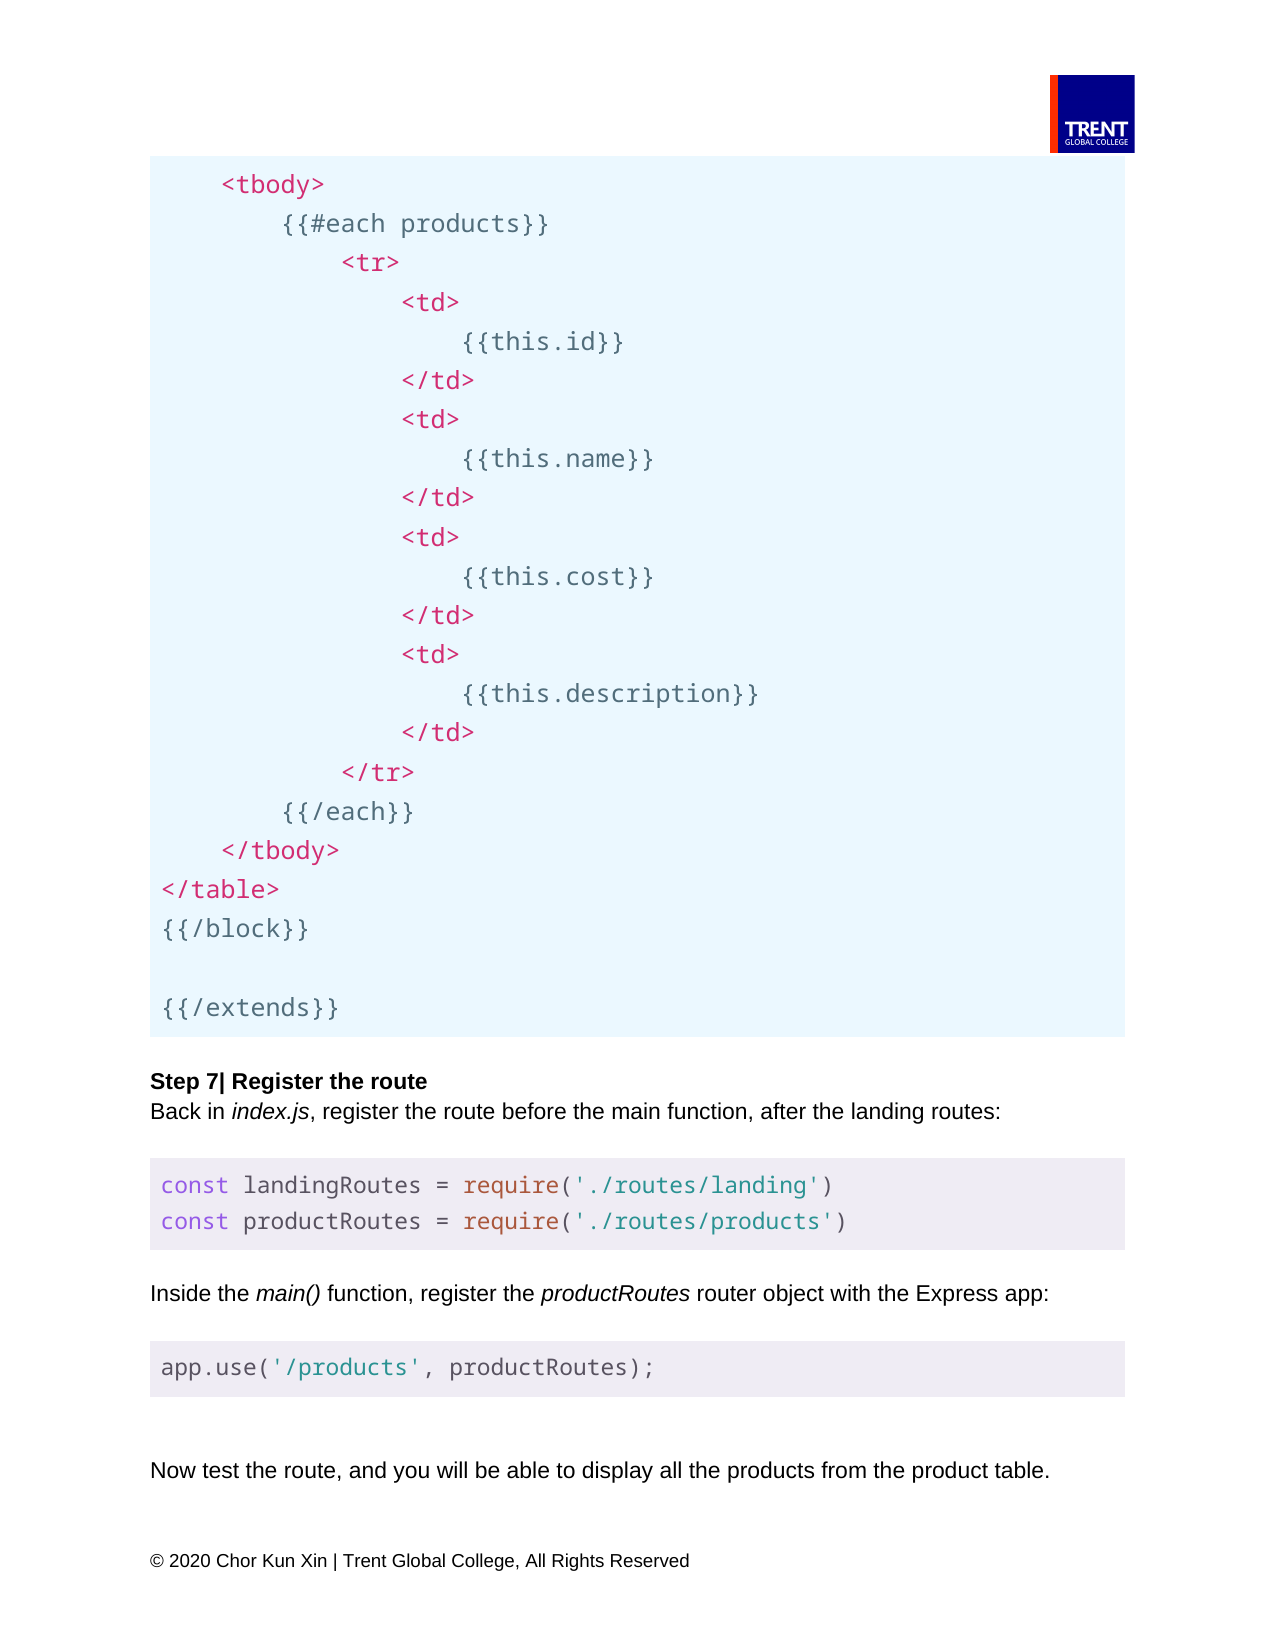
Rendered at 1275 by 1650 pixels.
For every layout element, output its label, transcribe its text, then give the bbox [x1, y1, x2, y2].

text Inside the main() function, register the productRoutes router object with the Express app: [150, 1280, 1125, 1307]
table_header const landingRoutes = require('./routes/landing') const productRoutes = require('./routes/products') [150, 1158, 1125, 1250]
picture [1050, 75, 1135, 153]
text Back in index.js, register the route before the main function, after the landing routes: [150, 1098, 1125, 1124]
text Step 7| Register the route [150, 1068, 1125, 1094]
text Now test the route, and you will be able to display all the products from the product table. [150, 1457, 1125, 1483]
table_header app.use('/products', productRoutes); [150, 1341, 1125, 1397]
